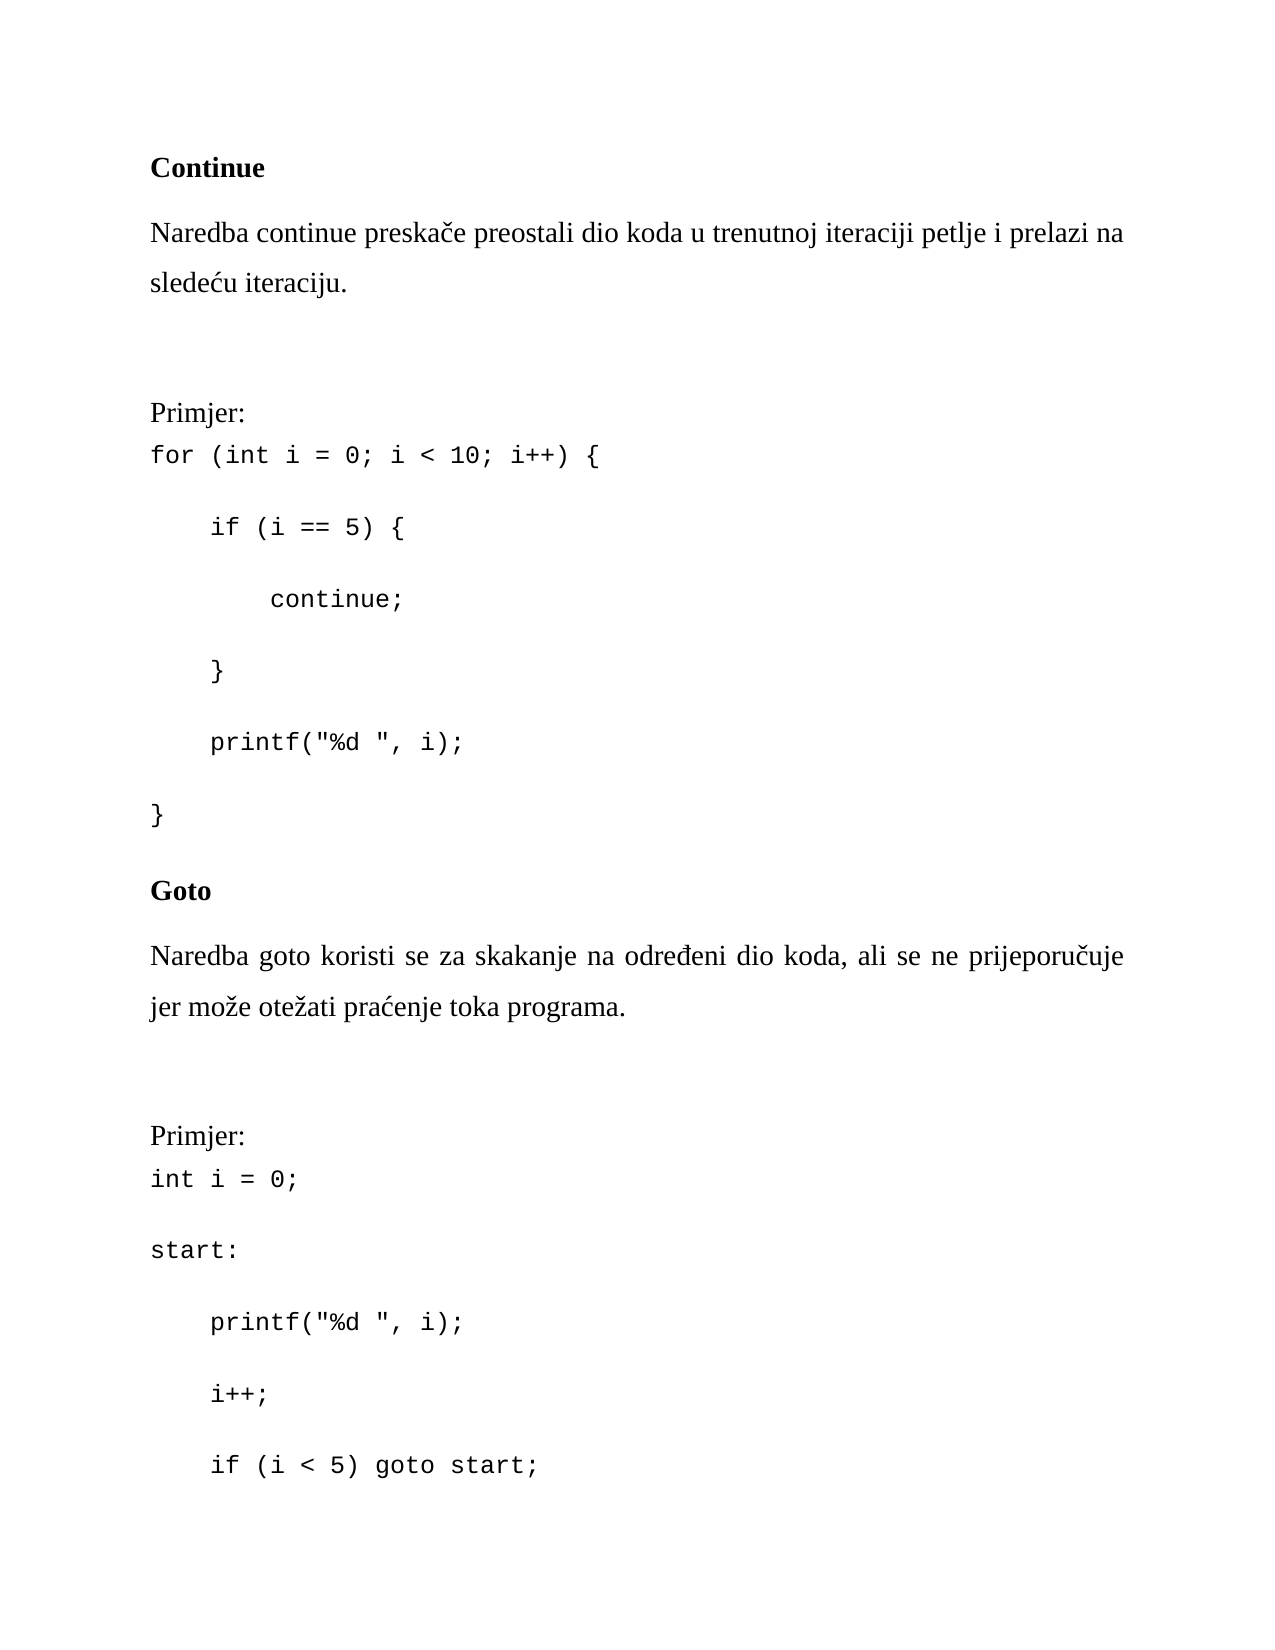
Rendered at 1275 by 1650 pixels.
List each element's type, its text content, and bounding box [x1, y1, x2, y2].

text if (i == 5) { [150, 515, 1125, 543]
text Naredba goto koristi se za skakanje na određeni dio koda, ali se ne prijeporučuje jer može otežati praćenje toka programa. [150, 938, 1125, 1022]
text printf("%d ", i); [150, 730, 1125, 758]
subtitle Continue [150, 150, 1125, 183]
text Naredba continue preskače preostali dio koda u trenutnoj iteraciji petlje i prelazi na sledeću iteraciju. [150, 215, 1125, 299]
text start: [150, 1238, 1125, 1266]
subtitle Goto [150, 873, 1125, 907]
text Primjer: int i = 0; [150, 1068, 1125, 1194]
text printf("%d ", i); [150, 1309, 1125, 1338]
text i++; [150, 1381, 1125, 1409]
text } [150, 801, 1125, 830]
text Primjer: for (int i = 0; i < 10; i++) { [150, 345, 1125, 471]
text if (i < 5) goto start; [150, 1453, 1125, 1481]
text continue; [150, 586, 1125, 615]
text } [150, 658, 1125, 686]
